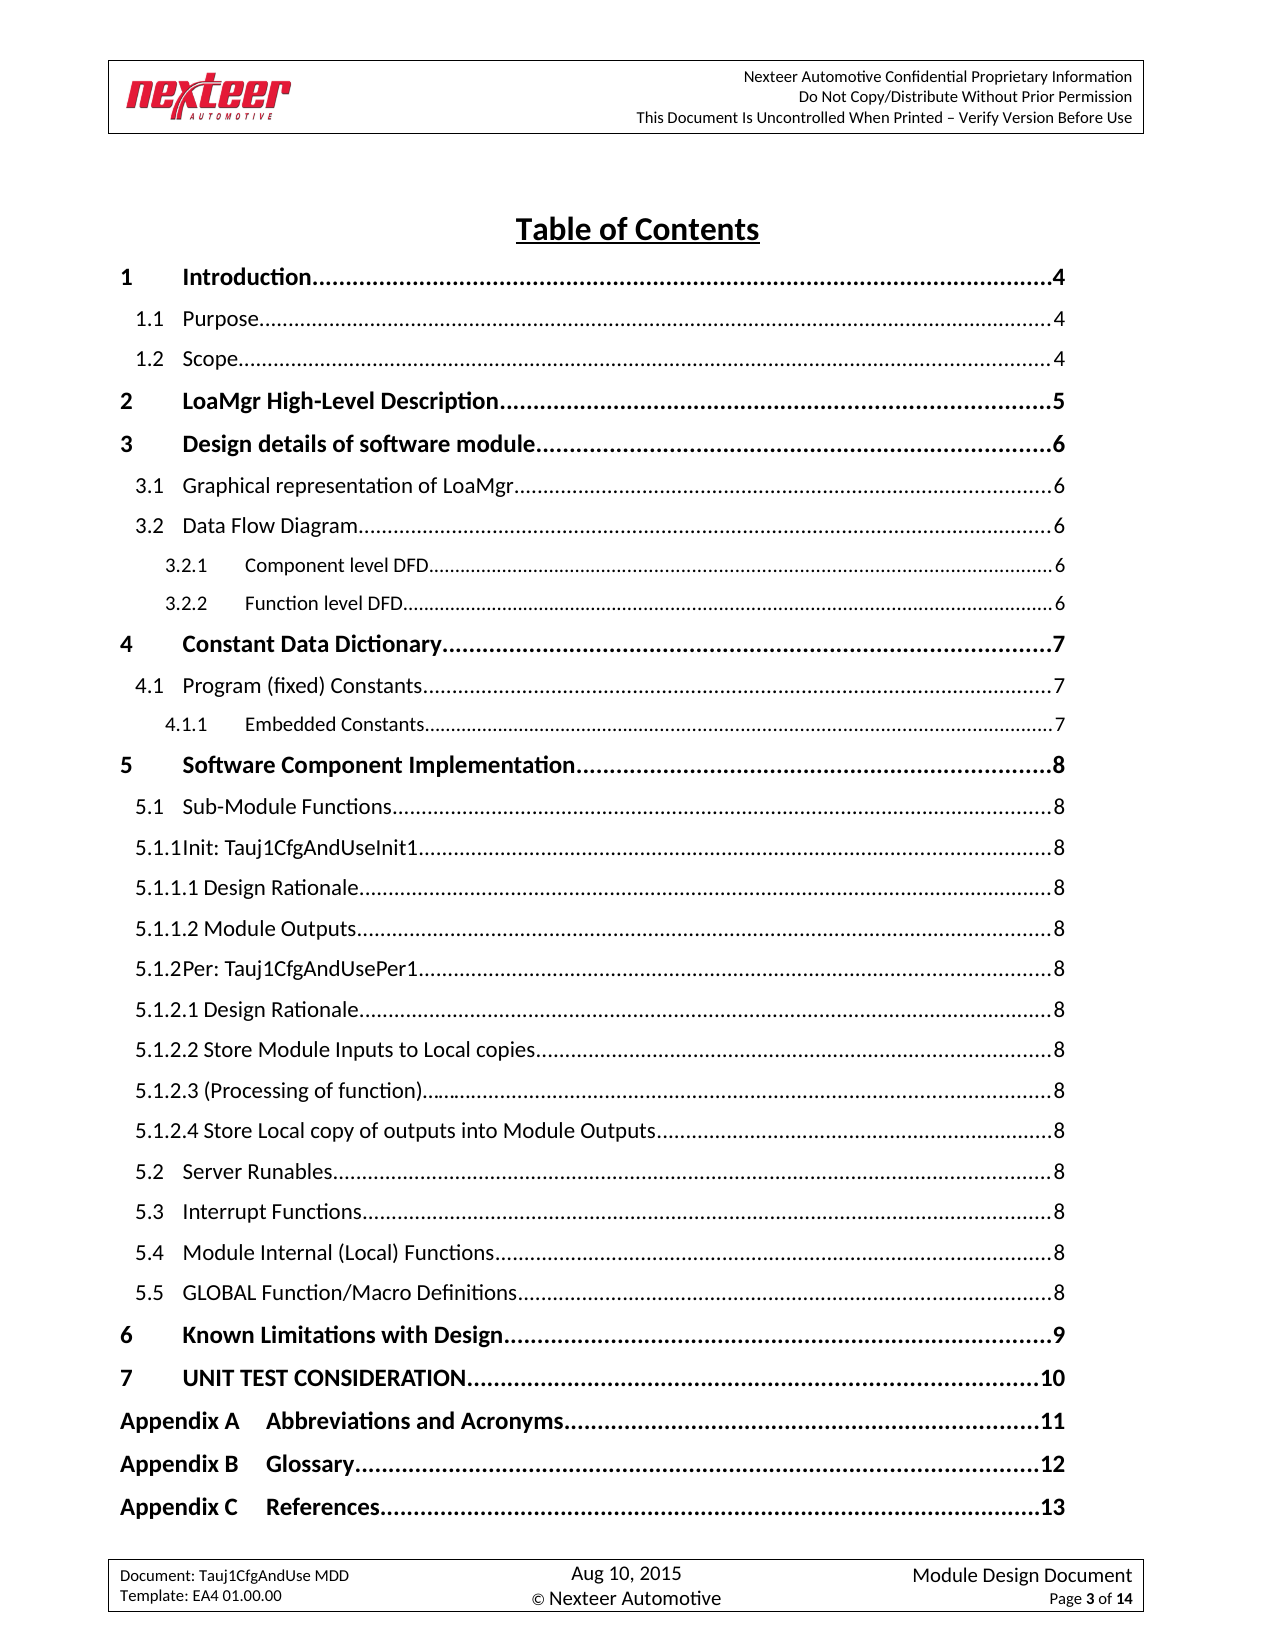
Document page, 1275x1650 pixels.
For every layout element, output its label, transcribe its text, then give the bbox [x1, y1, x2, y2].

text 1.1 Purpose 4 [135, 304, 1155, 332]
text 5.1.1.1 Design Rationale 8 [135, 873, 1155, 901]
text 3.1 Graphical representation of LoaMgr 6 [135, 471, 1155, 499]
text 5.1.1.2 Module Outputs 8 [135, 914, 1155, 942]
text 1 Introduction 4 [120, 261, 1155, 291]
text Table of Contents [120, 207, 1155, 248]
text 5.1.2.3 (Processing of function)……… 8 [135, 1076, 1155, 1104]
text 3.2.1 Component level DFD 6 [165, 552, 1155, 577]
text 5.5 GLOBAL Function/Macro Definitions 8 [135, 1278, 1155, 1306]
text 4.1 Program (fixed) Constants 7 [135, 671, 1155, 699]
text 5.1.1 Init: Tauj1CfgAndUseInit1 8 [135, 833, 1155, 861]
text 3.2 Data Flow Diagram 6 [135, 511, 1155, 539]
text 5.1.2.1 Design Rationale 8 [135, 995, 1155, 1023]
text 3.2.2 Function level DFD 6 [165, 590, 1155, 615]
text 4 Constant Data Dictionary 7 [120, 628, 1155, 658]
text Appendix B Glossary 12 [120, 1448, 1155, 1478]
text Appendix A Abbreviations and Acronyms 11 [120, 1405, 1155, 1436]
text 5.1.2.2 Store Module Inputs to Local copies 8 [135, 1035, 1155, 1063]
text 5.1 Sub-Module Functions 8 [135, 792, 1155, 820]
text 6 Known Limitations with Design 9 [120, 1319, 1155, 1349]
text 3 Design details of software module 6 [120, 428, 1155, 458]
text 2 LoaMgr High-Level Description 5 [120, 385, 1155, 415]
text 7 UNIT TEST CONSIDERATION 10 [120, 1362, 1155, 1392]
text 1.2 Scope 4 [135, 344, 1155, 372]
text 5.1.2.4 Store Local copy of outputs into Module Outputs 8 [135, 1116, 1155, 1144]
text 5.1.2 Per: Tauj1CfgAndUsePer1 8 [135, 954, 1155, 982]
text 5 Software Component Implementation 8 [120, 749, 1155, 780]
picture [120, 61, 295, 133]
text 5.2 Server Runables 8 [135, 1157, 1155, 1185]
text 4.1.1 Embedded Constants 7 [165, 711, 1155, 737]
text 5.3 Interrupt Functions 8 [135, 1197, 1155, 1225]
text Appendix C References 13 [120, 1491, 1155, 1522]
text 5.4 Module Internal (Local) Functions 8 [135, 1238, 1155, 1266]
